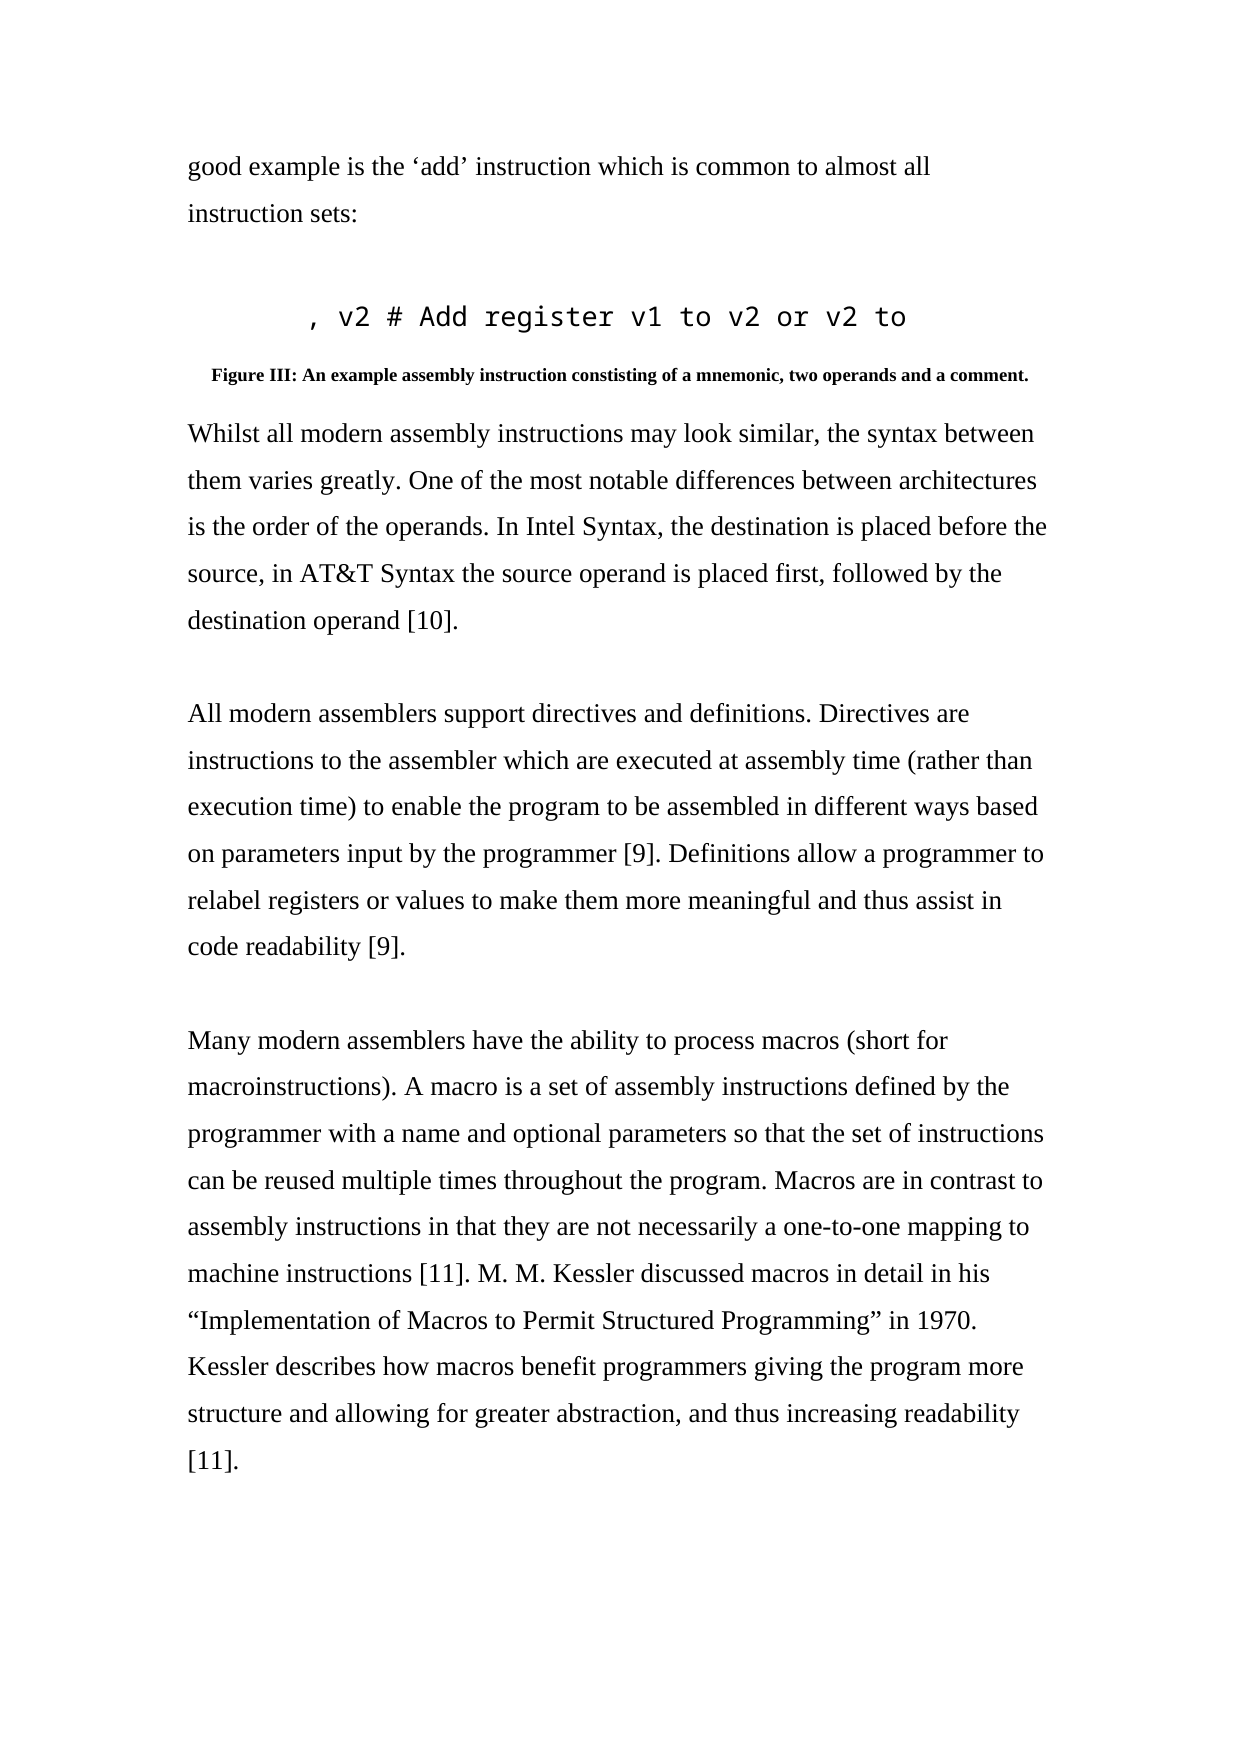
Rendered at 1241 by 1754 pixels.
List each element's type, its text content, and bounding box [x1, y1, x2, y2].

text Whilst all modern assembly instructions may look similar, the syntax between them varies greatly. One of the most notable differences between architectures is the order of the operands. In Intel Syntax, the destination is placed before the source, in AT&T Syntax the source operand is placed first, followed by the destination operand [10]. [187, 417, 1053, 635]
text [187, 150, 1053, 228]
text All modern assemblers support directives and definitions. Directives are instructions to the assembler which are executed at assembly time (rather than execution time) to enable the program to be assembled in different ways based on parameters input by the programmer [9]. Definitions allow a programmer to relabel registers or values to make them more meaningful and thus assist in code readability [9]. [187, 697, 1053, 962]
text Many modern assemblers have the ability to process macros (short for macroinstructions). A macro is a set of assembly instructions defined by the programmer with a name and optional parameters so that the set of instructions can be reused multiple times throughout the program. Macros are in contrast to assembly instructions in that they are not necessarily a one-to-one mapping to machine instructions [11]. M. M. Kessler discussed macros in detail in his “Implementation of Macros to Permit Structured Programming” in 1970. Kessler describes how macros benefit programmers giving the program more structure and allowing for greater abstraction, and thus increasing readability [11]. [187, 1024, 1053, 1475]
